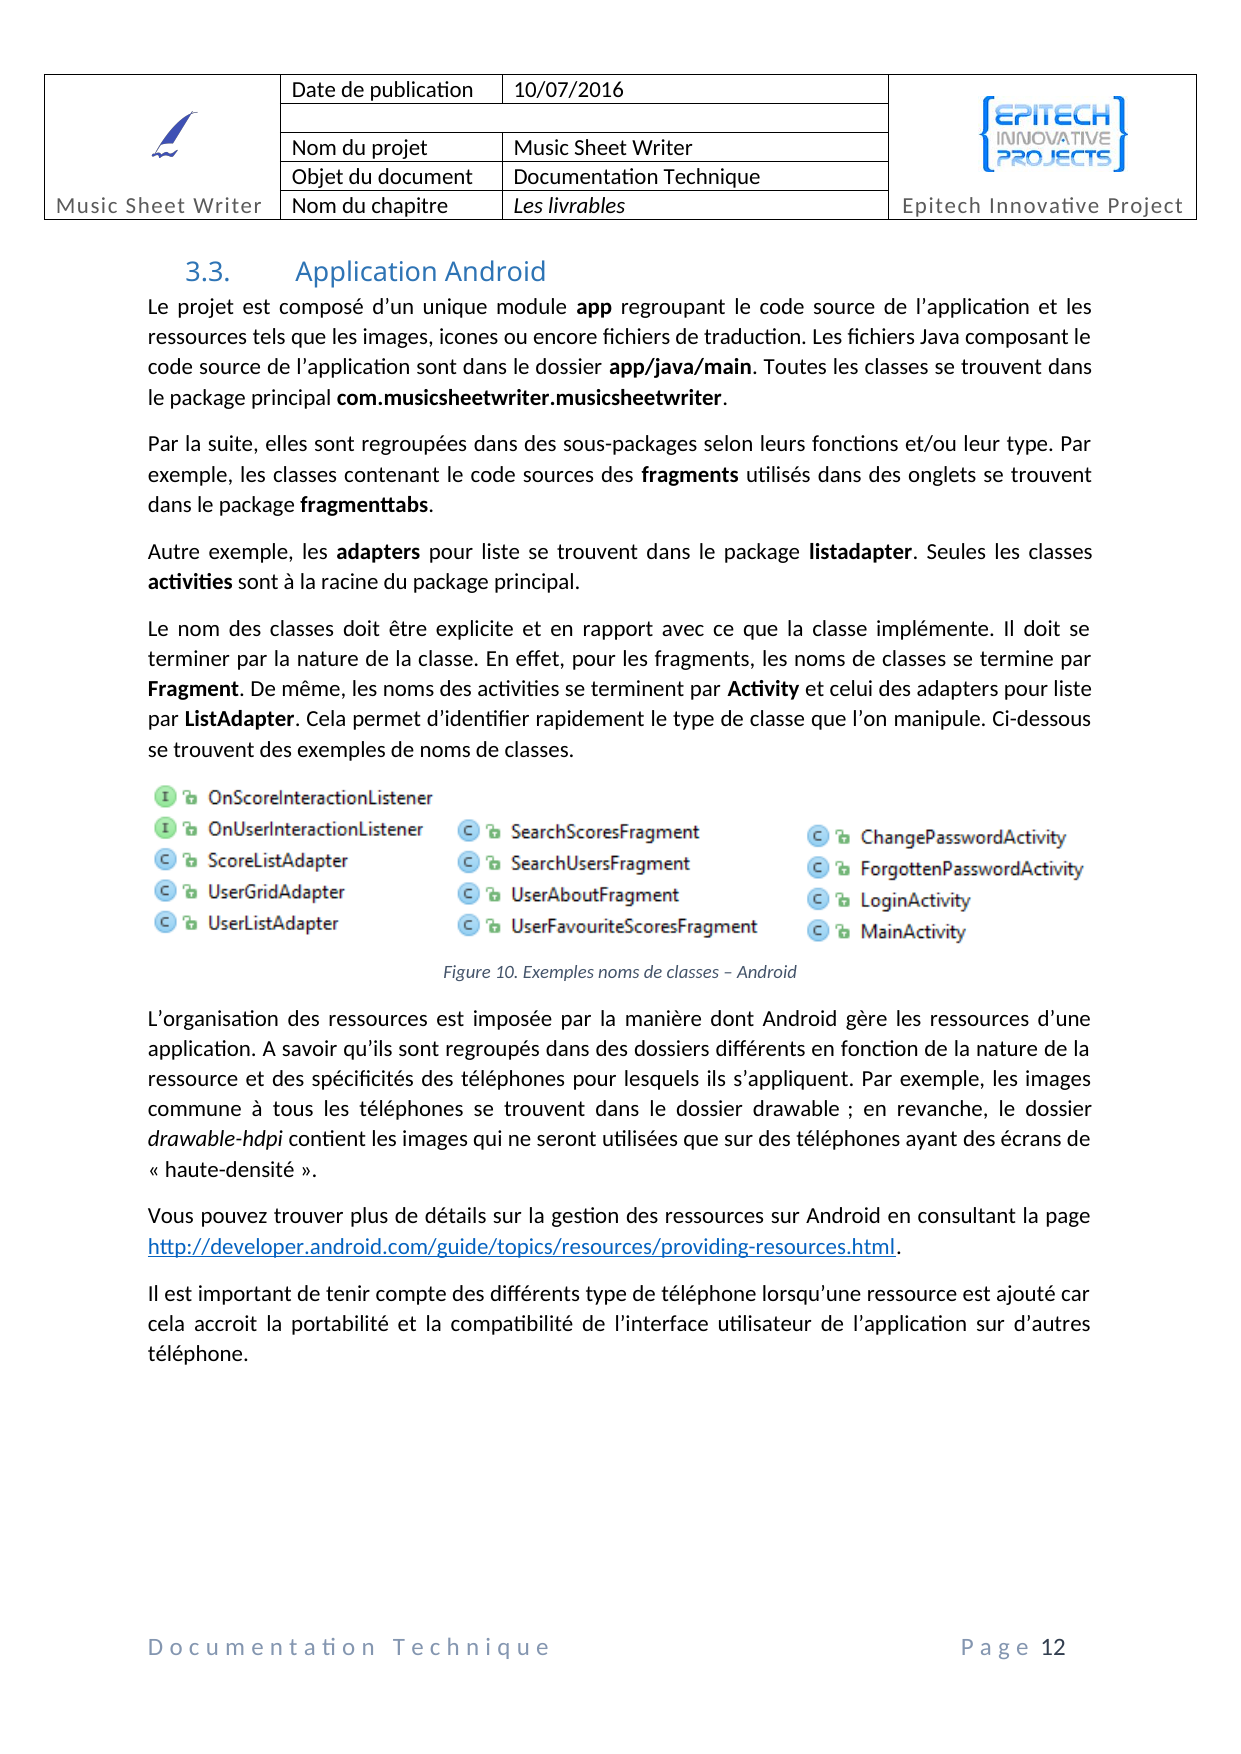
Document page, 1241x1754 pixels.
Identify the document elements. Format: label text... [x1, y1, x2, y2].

subtitle Application Android [185, 252, 1093, 289]
picture [795, 822, 1093, 948]
picture [978, 96, 1128, 172]
text Le nom des classes doit être explicite et en rapport avec ce que la classe implémente. Il doit se terminer par la nature de la classe. En effet, pour les fragments, les noms de classes se termine par Fragment. De même, les noms des activities se terminent par Activity et celui des adapters pour liste par ListAdapter. Cela permet d’identifier rapidement le type de classe que l’on manipule. Ci-dessous se trouvent des exemples de noms de classes. [148, 614, 1093, 763]
text Vous pouvez trouver plus de détails sur la gestion des ressources sur Android en consultant la page http://developer.android.com/guide/topics/resources/providing-resources.html. [148, 1202, 1093, 1260]
text Il est important de tenir compte des différents type de téléphone lorsqu’une ressource est ajouté car cela accroit la portabilité et la compatibilité de l’interface utilisateur de l’application sur d’autres téléphone. [148, 1279, 1093, 1367]
text Figure 10. Exemples noms de classes – Android [148, 960, 1093, 983]
picture [123, 83, 226, 186]
text Le projet est composé d’un unique module app regroupant le code source de l’application et les ressources tels que les images, icones ou encore fichiers de traduction. Les fichiers Java composant le code source de l’application sont dans le dossier app/java/main. Toutes les classes se trouvent dans le package principal com.musicsheetwriter.musicsheetwriter. [148, 292, 1093, 411]
picture [147, 781, 767, 941]
text Par la suite, elles sont regroupées dans des sous-packages selon leurs fonctions et/ou leur type. Par exemple, les classes contenant le code sources des fragments utilisés dans des onglets se trouvent dans le package fragmenttabs. [148, 429, 1093, 518]
text L’organisation des ressources est imposée par la manière dont Android gère les ressources d’une application. A savoir qu’ils sont regroupés dans des dossiers différents en fonction de la nature de la ressource et des spécificités des téléphones pour lesquels ils s’appliquent. Par exemple, les images commune à tous les téléphones se trouvent dans le dossier drawable ; en revanche, le dossier drawable-hdpi contient les images qui ne seront utilisées que sur des téléphones ayant des écrans de « haute-densité ». [148, 1004, 1093, 1183]
text Autre exemple, les adapters pour liste se trouvent dans le package listadapter. Seules les classes activities sont à la racine du package principal. [148, 537, 1093, 595]
